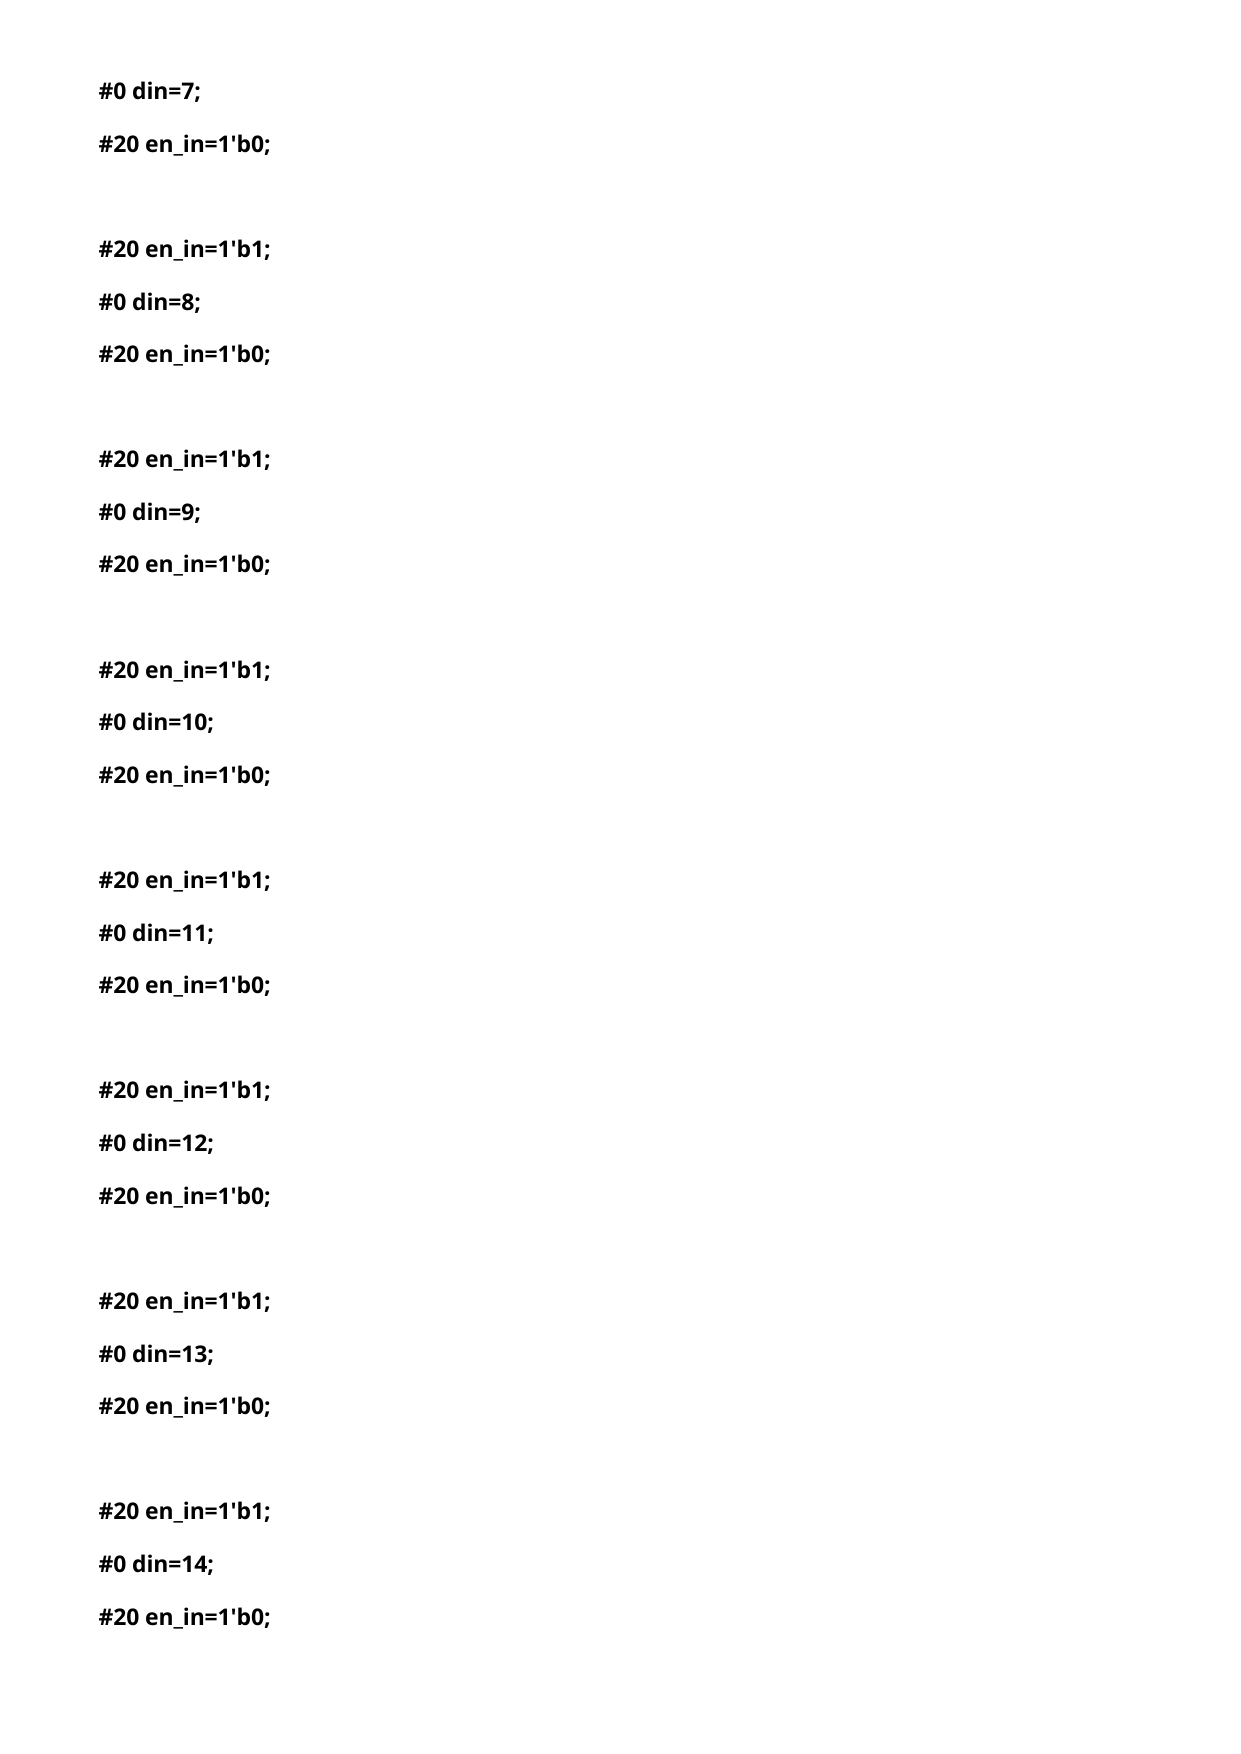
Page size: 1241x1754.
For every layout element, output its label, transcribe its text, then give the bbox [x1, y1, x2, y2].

text #20 en_in=1'b1; [75, 1285, 1165, 1316]
text #0 din=9; [75, 496, 1165, 527]
text #20 en_in=1'b1; [75, 443, 1165, 474]
text #0 din=7; [75, 75, 1165, 106]
text #0 din=14; [75, 1548, 1165, 1579]
text #0 din=10; [75, 706, 1165, 737]
text #20 en_in=1'b0; [75, 1601, 1165, 1632]
text #20 en_in=1'b1; [75, 1074, 1165, 1106]
text #0 din=8; [75, 285, 1165, 317]
text #20 en_in=1'b0; [75, 969, 1165, 1001]
text #20 en_in=1'b1; [75, 654, 1165, 685]
text #20 en_in=1'b1; [75, 864, 1165, 895]
text #20 en_in=1'b0; [75, 759, 1165, 790]
text #0 din=11; [75, 917, 1165, 948]
text #20 en_in=1'b1; [75, 233, 1165, 264]
text #20 en_in=1'b0; [75, 1390, 1165, 1421]
text #20 en_in=1'b0; [75, 128, 1165, 159]
text #20 en_in=1'b0; [75, 1180, 1165, 1211]
text #0 din=13; [75, 1337, 1165, 1369]
text #20 en_in=1'b0; [75, 338, 1165, 369]
text #0 din=12; [75, 1127, 1165, 1158]
text #20 en_in=1'b1; [75, 1495, 1165, 1527]
text #20 en_in=1'b0; [75, 548, 1165, 580]
